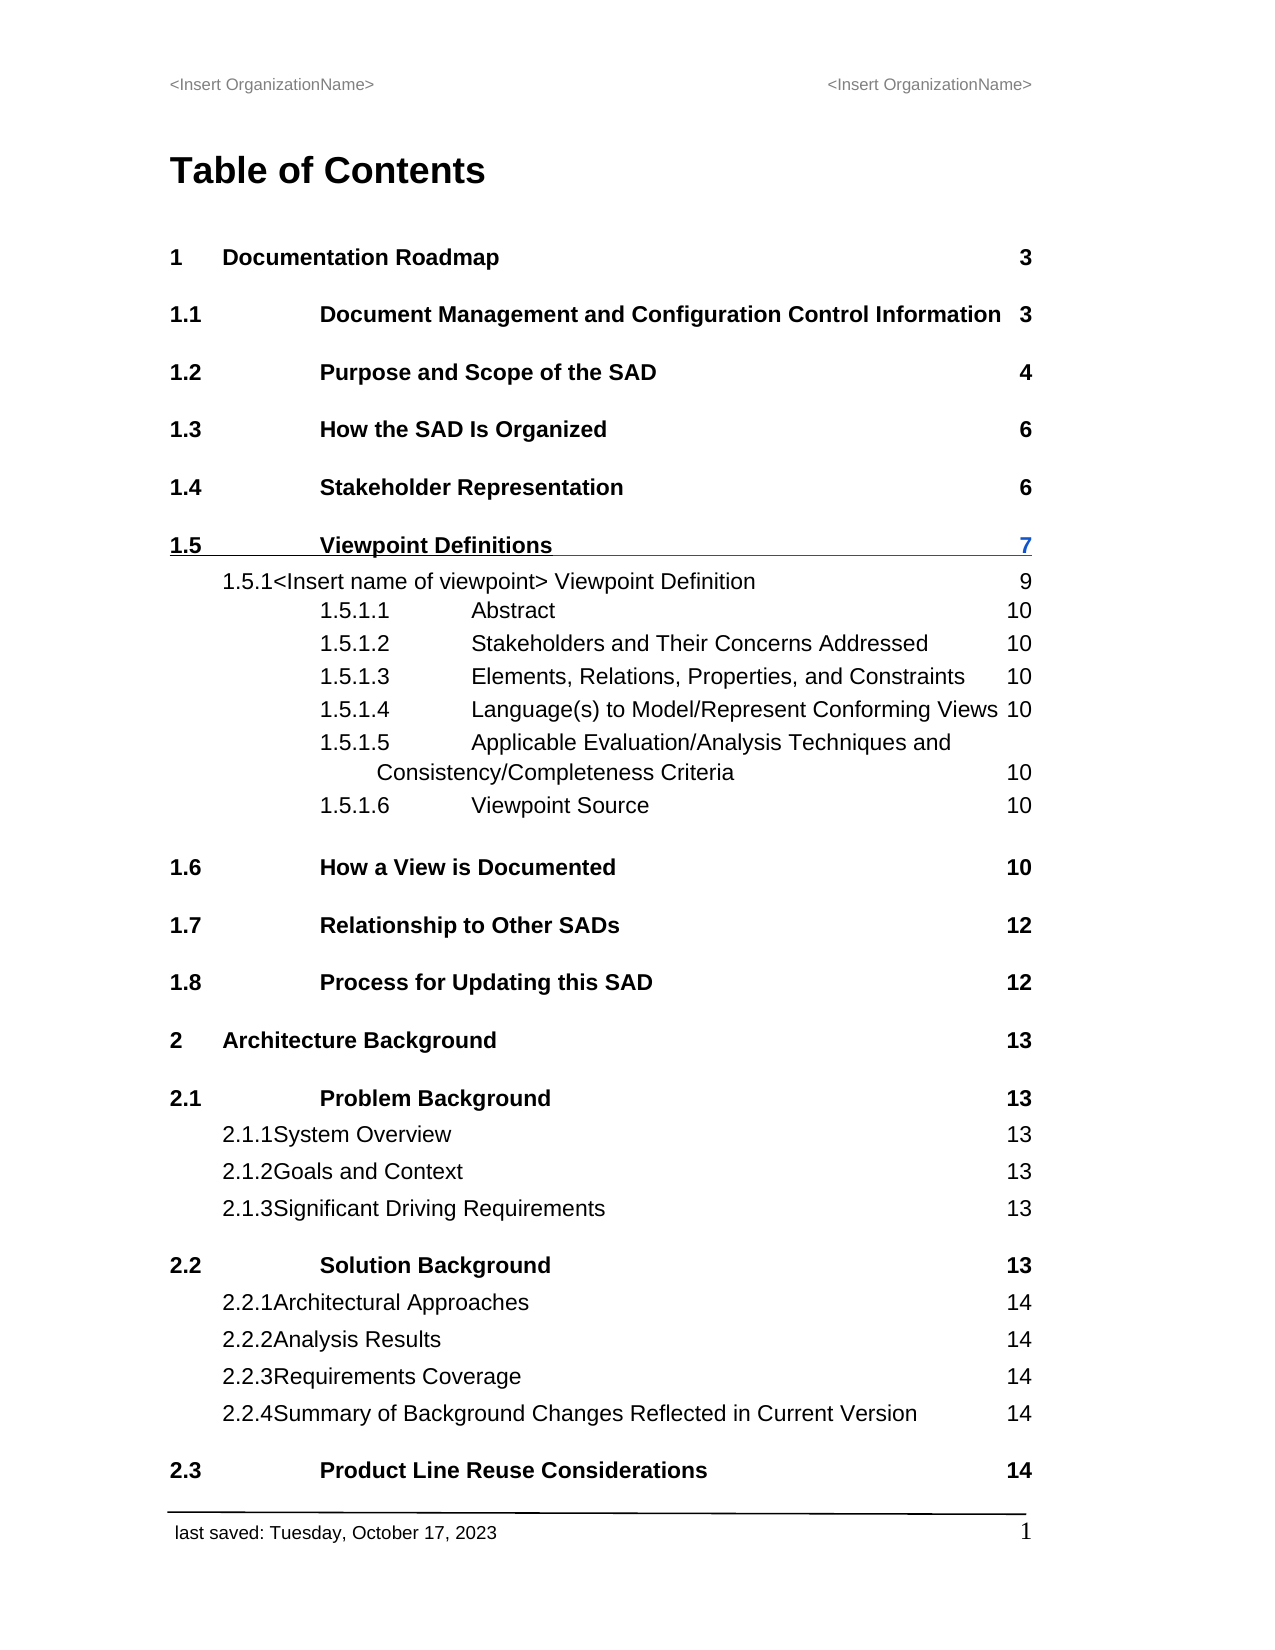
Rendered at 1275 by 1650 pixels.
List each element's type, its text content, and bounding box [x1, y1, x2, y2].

text Table of Contents [169, 148, 1106, 191]
